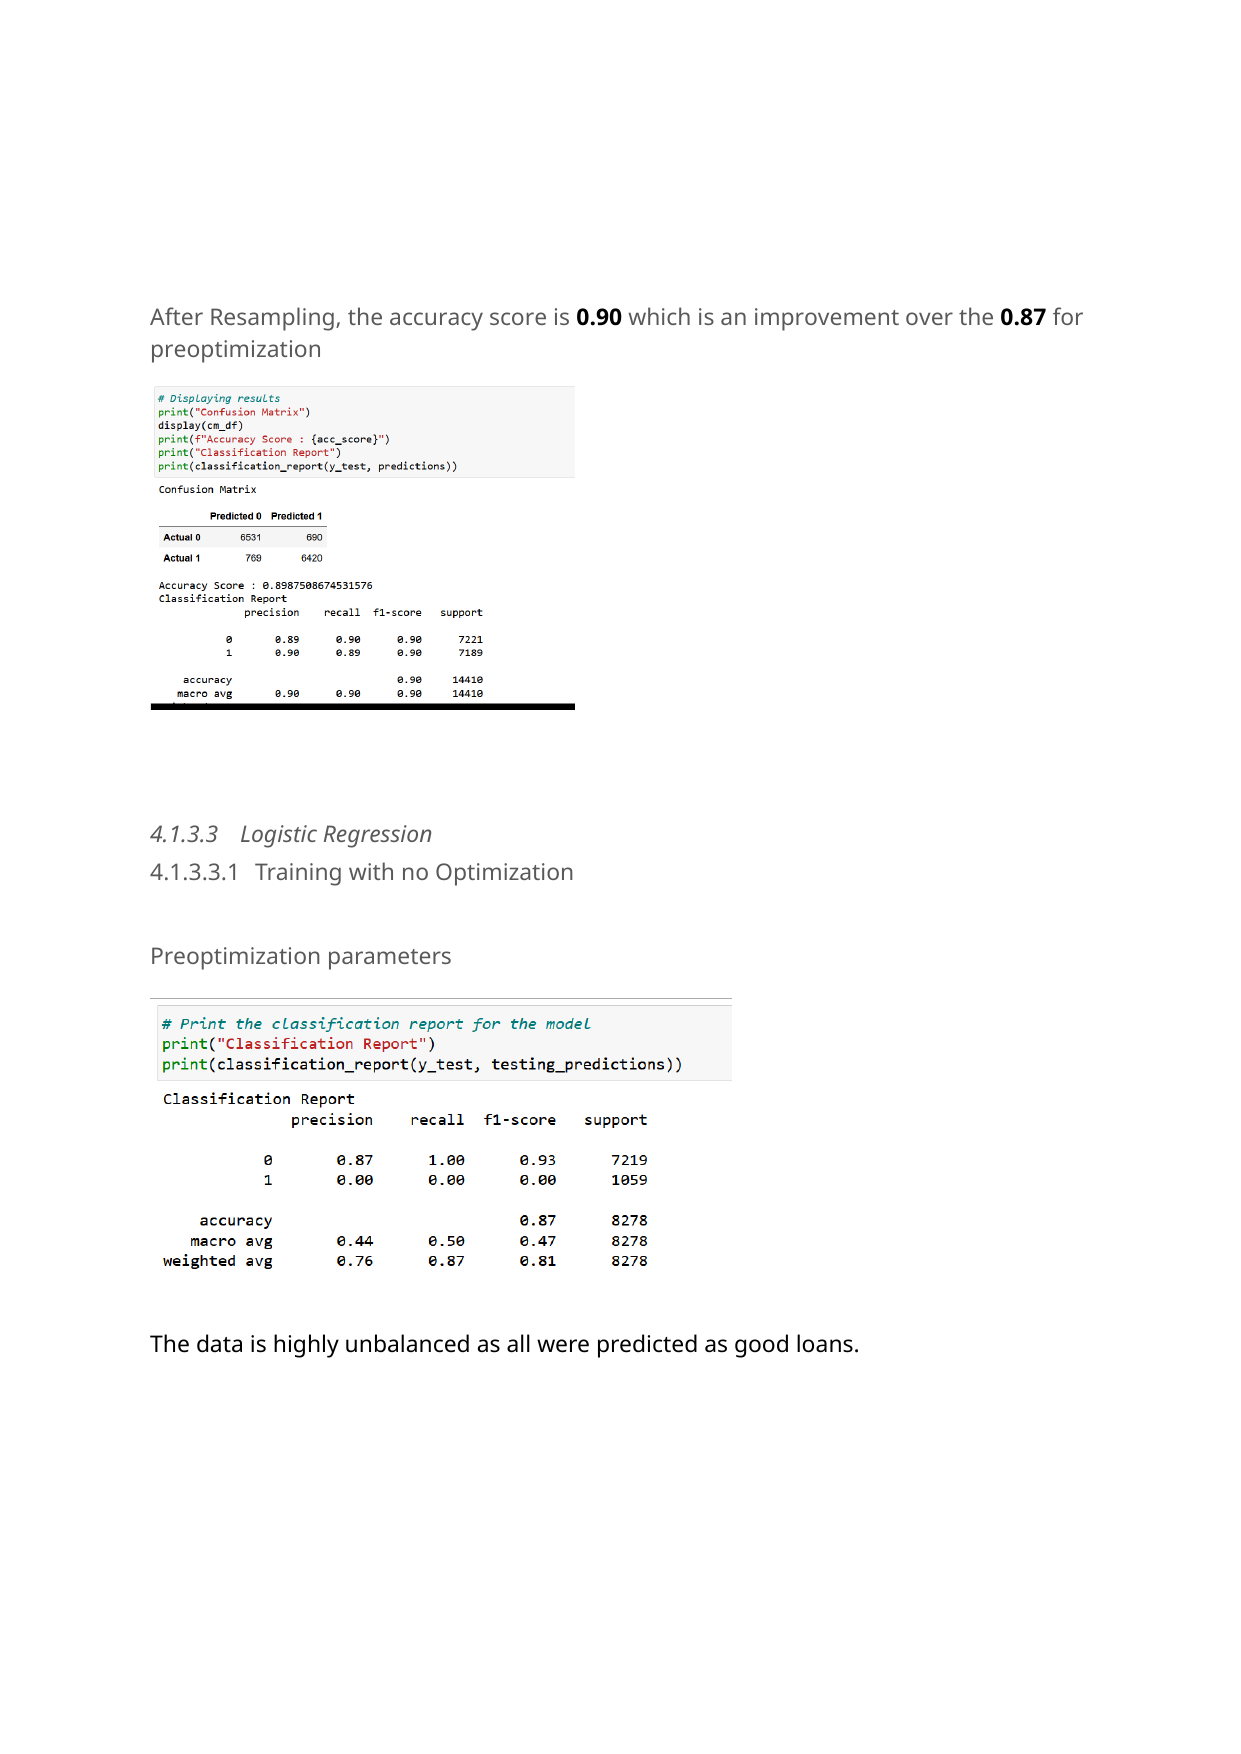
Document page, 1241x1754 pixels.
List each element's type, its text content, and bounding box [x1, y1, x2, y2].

text Preoptimization parameters [150, 939, 1090, 971]
picture [150, 383, 575, 709]
subtitle Training with no Optimization [150, 855, 1090, 887]
text The data is highly unbalanced as all were predicted as good loans. [150, 1328, 1090, 1359]
text After Resampling, the accuracy score is 0.90 which is an improvement over the 0.87 for preoptimization [150, 301, 1090, 364]
picture [150, 990, 732, 1309]
subtitle Logistic Regression [150, 817, 1090, 849]
